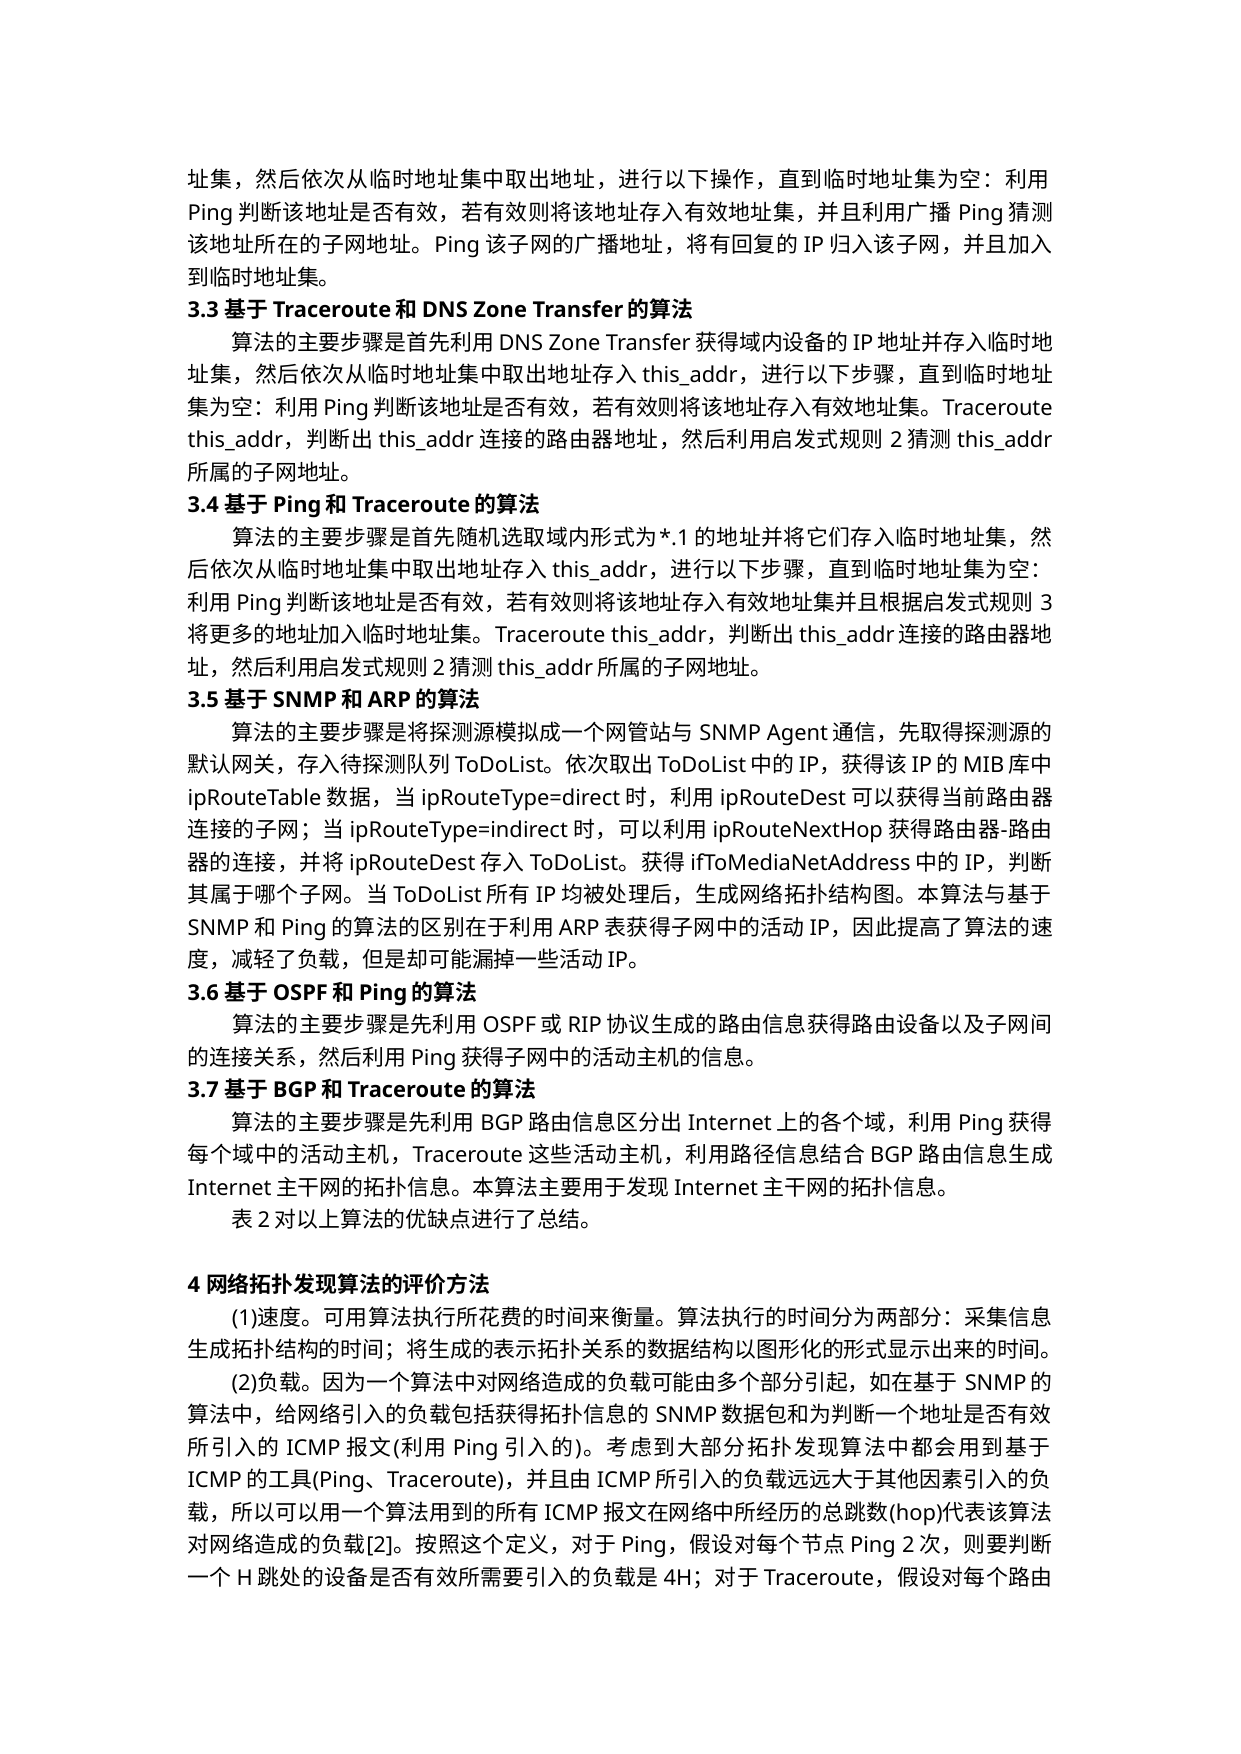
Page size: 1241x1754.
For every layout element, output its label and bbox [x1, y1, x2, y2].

text [187, 1234, 1053, 1592]
text [187, 162, 1053, 1234]
